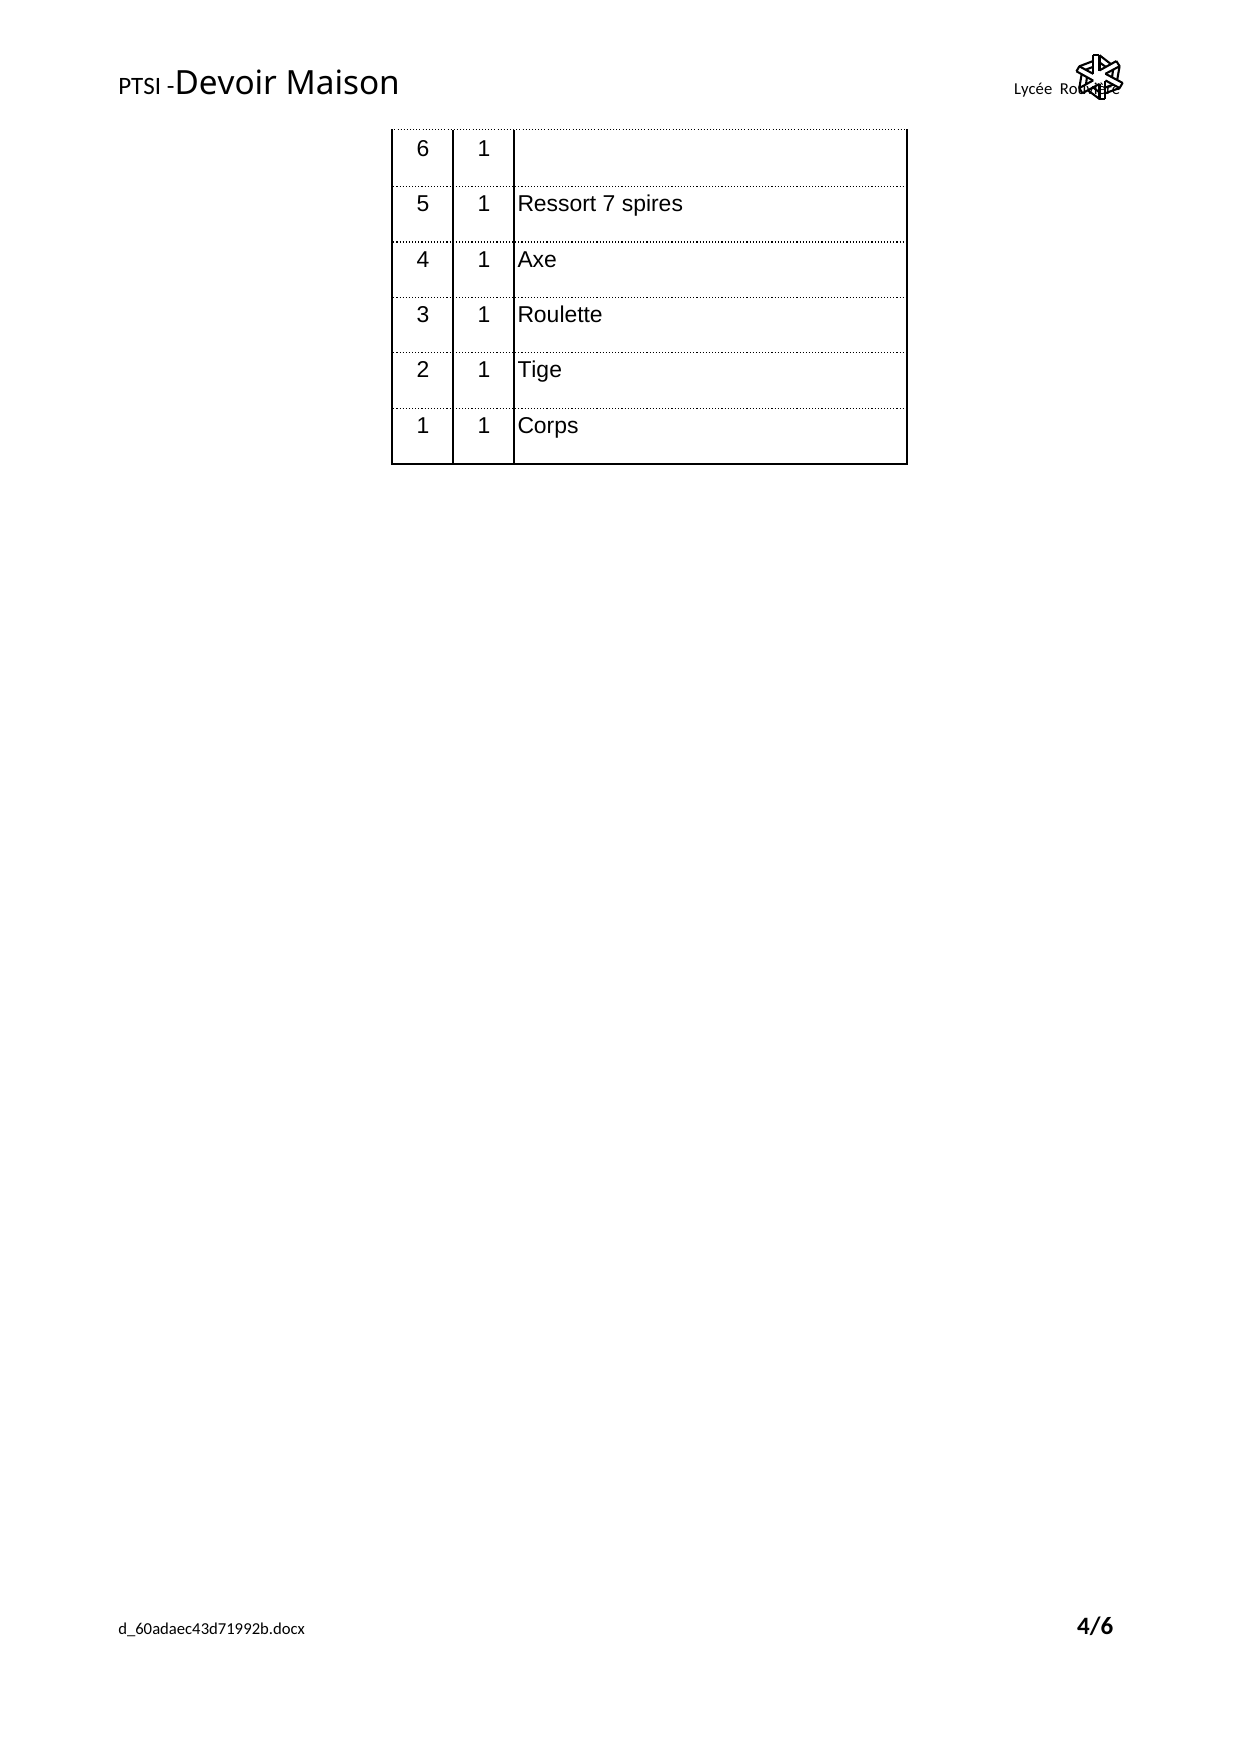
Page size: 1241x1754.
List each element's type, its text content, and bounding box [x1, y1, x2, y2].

table_cell 1 [454, 129, 513, 186]
table_cell 5 [393, 186, 452, 241]
table_cell Tige [515, 352, 906, 407]
table_cell 6 [393, 129, 453, 186]
table_cell 1 [454, 241, 513, 297]
table_cell 1 [454, 352, 513, 407]
table_cell Roulette [515, 297, 906, 352]
table_cell 2 [393, 352, 452, 407]
table_cell 1 [454, 297, 513, 352]
table_cell [514, 129, 906, 186]
table_cell 1 [393, 408, 452, 463]
table_cell Axe [515, 241, 906, 297]
table_cell 4 [393, 241, 452, 297]
table_cell 1 [454, 186, 513, 241]
table_cell 3 [393, 297, 452, 352]
table_cell Ressort 7 spires [515, 186, 906, 241]
table_cell Corps [515, 408, 906, 463]
table_cell 1 [454, 408, 513, 463]
